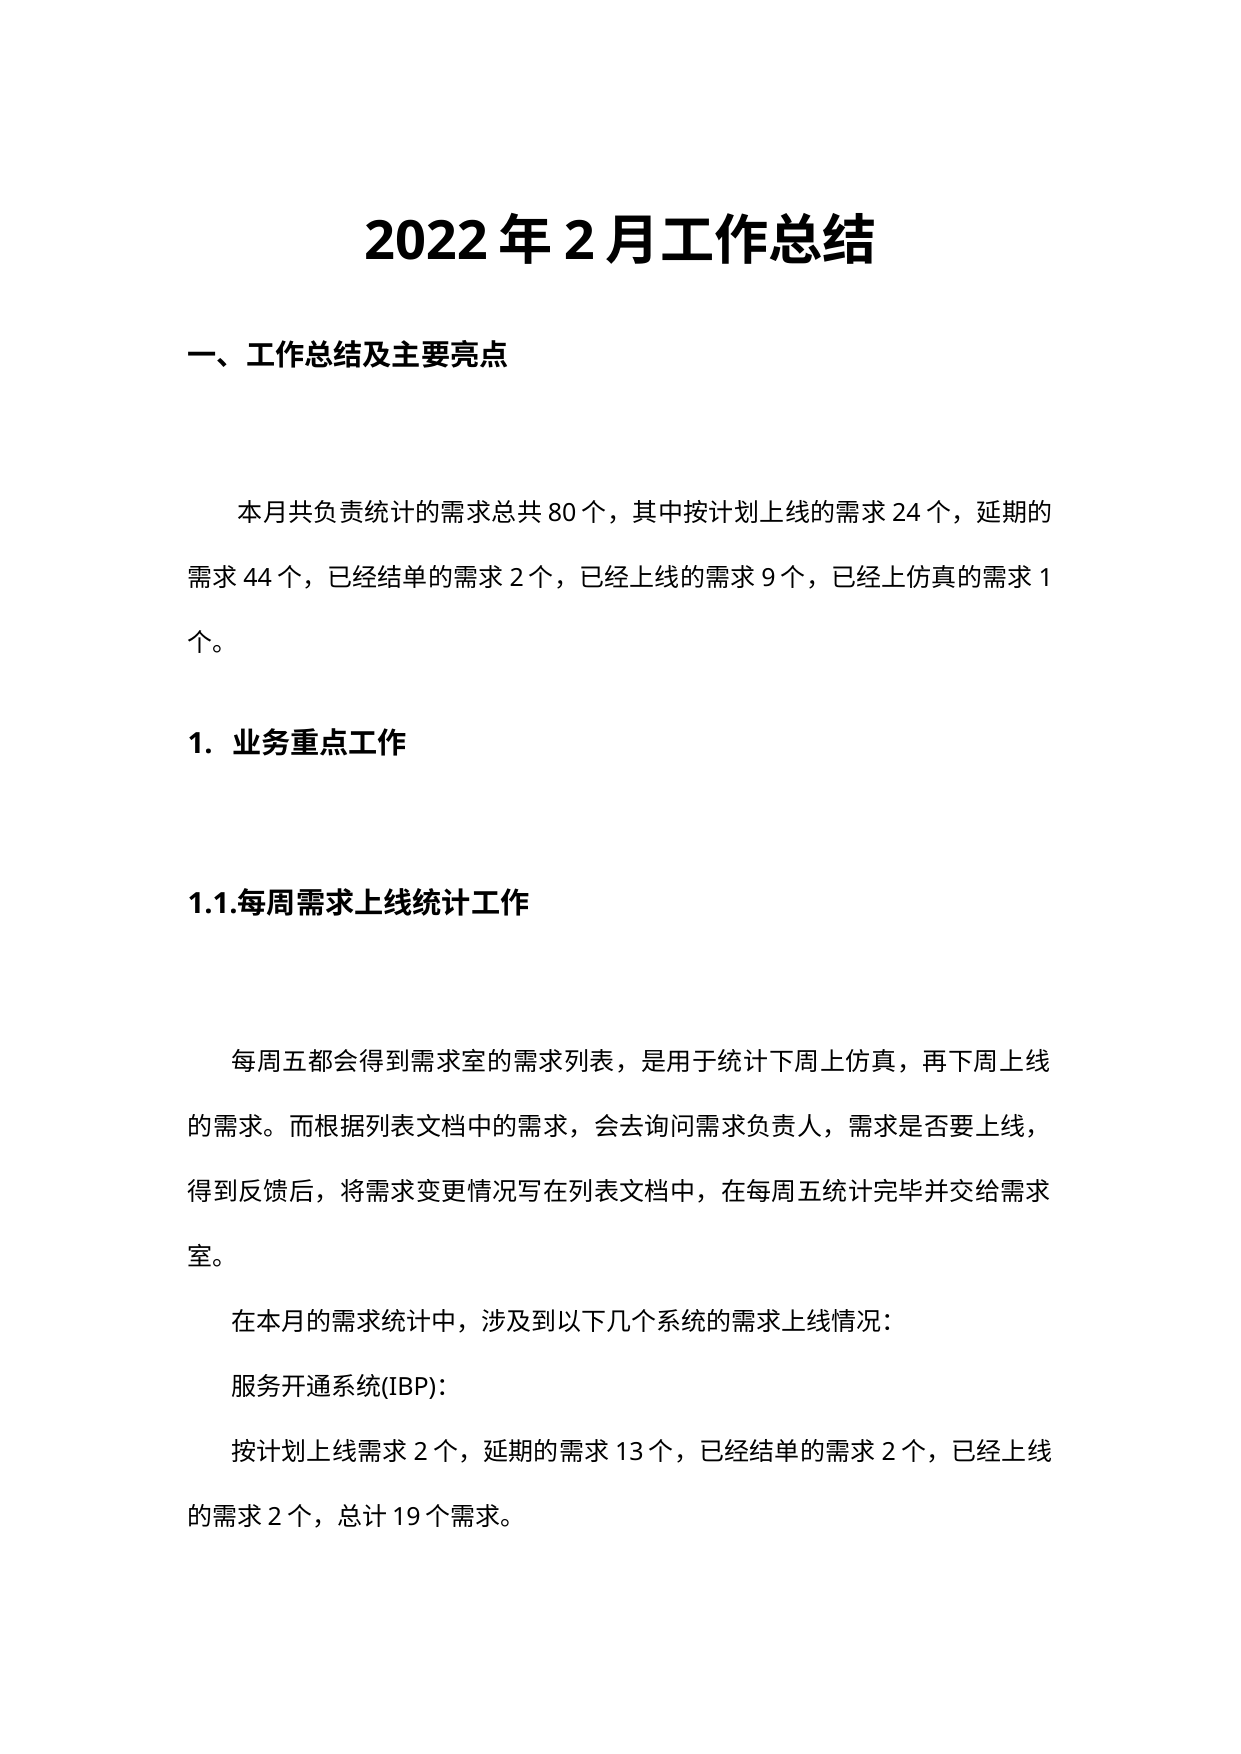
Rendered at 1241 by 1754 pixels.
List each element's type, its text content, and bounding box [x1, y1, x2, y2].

title 2022年2月工作总结 [187, 187, 1053, 284]
text 本月共负责统计的需求总共80个，其中按计划上线的需求24个，延期的需求44个，已经结单的需求2个，已经上线的需求9个，已经上仿真的需求1个。 [187, 478, 1053, 673]
subtitle 业务重点工作 [187, 709, 1053, 774]
subtitle 1.1.每周需求上线统计工作 [187, 868, 1053, 933]
text 在本月的需求统计中，涉及到以下几个系统的需求上线情况： [187, 1287, 1053, 1352]
text 按计划上线需求2个，延期的需求13个，已经结单的需求2个，已经上线的需求2个，总计19个需求。 [187, 1417, 1053, 1547]
subtitle 一、工作总结及主要亮点 [187, 320, 1053, 385]
text 每周五都会得到需求室的需求列表，是用于统计下周上仿真，再下周上线的需求。而根据列表文档中的需求，会去询问需求负责人，需求是否要上线，得到反馈后，将需求变更情况写在列表文档中，在每周五统计完毕并交给需求室。 [187, 1027, 1053, 1287]
text 服务开通系统(IBP)： [187, 1352, 1053, 1417]
